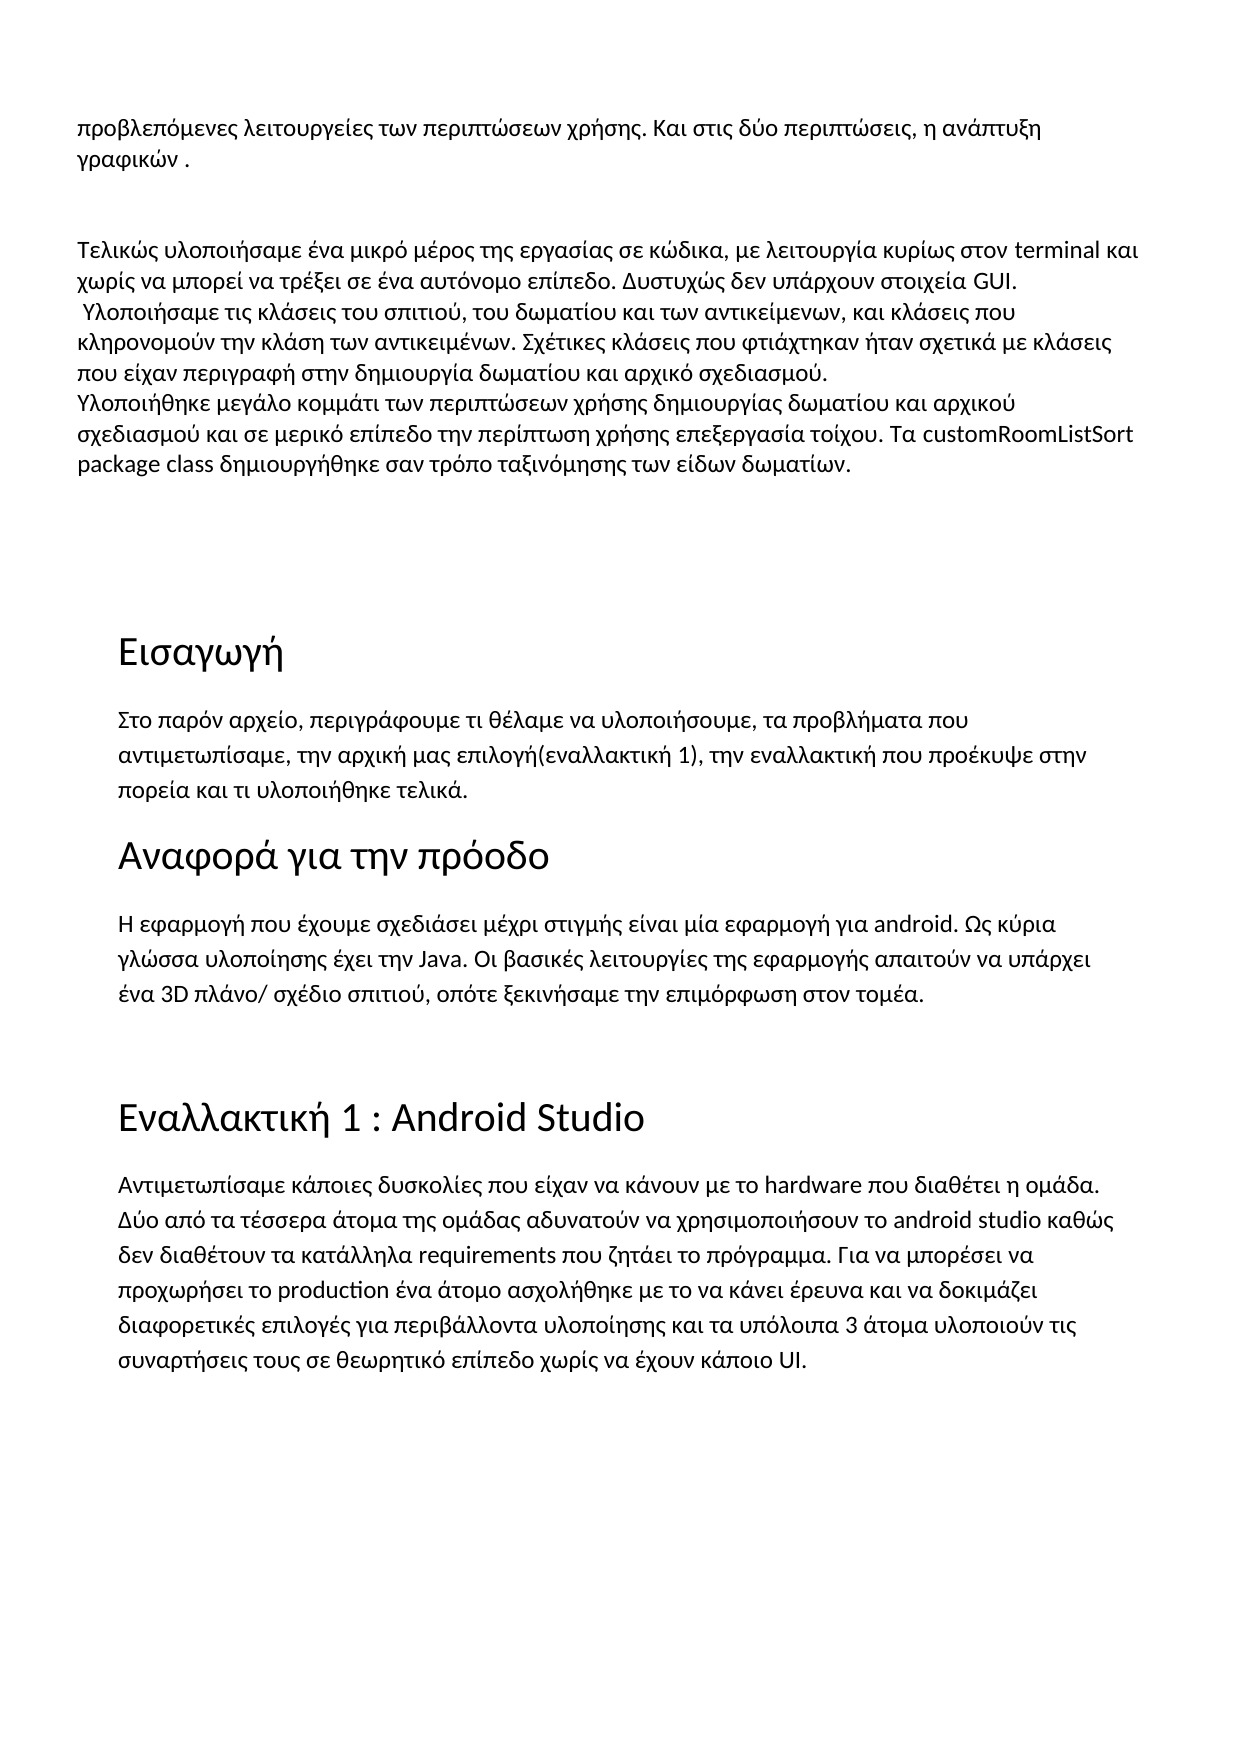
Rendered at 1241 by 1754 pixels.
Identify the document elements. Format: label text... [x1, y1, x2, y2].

text Τελικώς υλοποιήσαμε ένα μικρό μέρος της εργασίας σε κώδικα, με λειτουργία κυρίως στον terminal και χωρίς να μπορεί να τρέξει σε ένα αυτόνομο επίπεδο. Δυστυχώς δεν υπάρχουν στοιχεία GUI. [77, 234, 1140, 296]
text Αντιμετωπίσαμε κάποιες δυσκολίες που είχαν να κάνουν με το hardware που διαθέτει η ομάδα. Δύο από τα τέσσερα άτομα της ομάδας αδυνατούν να χρησιμοποιήσουν το android studio καθώς δεν διαθέτουν τα κατάλληλα requirements που ζητάει το πρόγραμμα. Για να μπορέσει να [118, 1170, 1115, 1270]
subtitle Εισαγωγή [118, 624, 1140, 675]
subtitle Εναλλακτική 1 : Android Studio [118, 1091, 1140, 1141]
text Στο παρόν αρχείο, περιγράφουμε τι θέλαμε να υλοποιήσουμε, τα προβλήματα που [118, 704, 1140, 734]
text Η εφαρμογή που έχουμε σχεδιάσει μέχρι στιγμής είναι μία εφαρμογή για android. Ως κύρια γλώσσα υλοποίησης έχει την Java. Οι βασικές λειτουργίες της εφαρμογής απαιτούν να υπάρχει ένα 3D πλάνο/ σχέδιο σπιτιού, οπότε ξεκινήσαμε την επιμόρφωση στον τομέα. [118, 909, 1115, 1009]
text προχωρήσει το production ένα άτομο ασχολήθηκε με το να κάνει έρευνα και να δοκιμάζει διαφορετικές επιλογές για περιβάλλοντα υλοποίησης και τα υπόλοιπα 3 άτομα υλοποιούν τις συναρτήσεις τους σε θεωρητικό επίπεδο χωρίς να έχουν κάποιο UI. [118, 1275, 1140, 1375]
text αντιμετωπίσαμε, την αρχική μας επιλογή(εναλλακτική 1), την εναλλακτική που προέκυψε στην πορεία και τι υλοποιήθηκε τελικά. [118, 739, 1126, 804]
text Υλοποιήθηκε μεγάλο κομμάτι των περιπτώσεων χρήσης δημιουργίας δωματίου και αρχικού σχεδιασμού και σε μερικό επίπεδο την περίπτωση χρήσης επεξεργασία τοίχου. Τα customRoomListSort package class δημιουργήθηκε σαν τρόπο ταξινόμησης των είδων δωματίων. [77, 387, 1140, 479]
subtitle Αναφορά για την πρόοδο [118, 829, 1140, 880]
text Υλοποιήσαμε τις κλάσεις του σπιτιού, του δωματίου και των αντικείμενων, και κλάσεις που κληρονομούν την κλάση των αντικειμένων. Σχέτικες κλάσεις που φτιάχτηκαν ήταν σχετικά με κλάσεις που είχαν περιγραφή στην δημιουργία δωματίου και αρχικό σχεδιασμού. [77, 296, 1140, 387]
